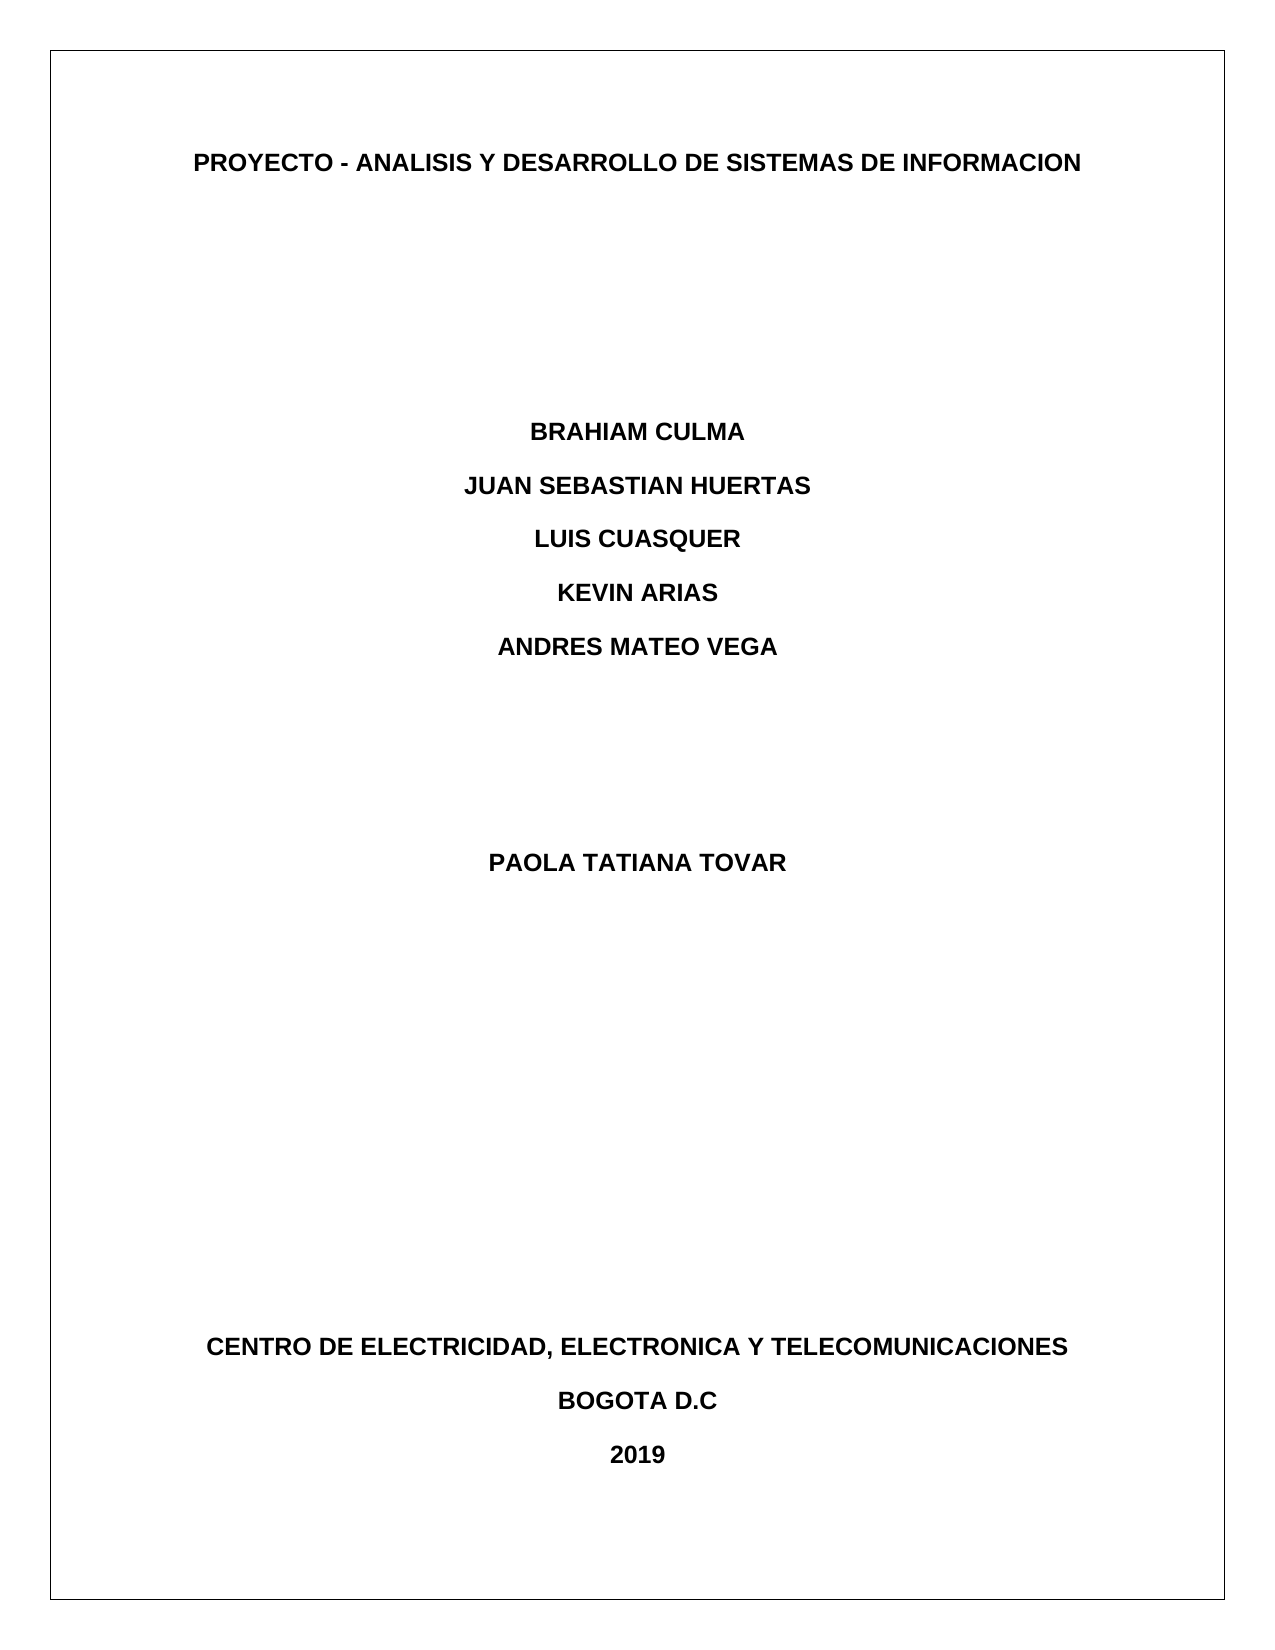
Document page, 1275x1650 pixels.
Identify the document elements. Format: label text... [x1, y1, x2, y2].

text PROYECTO - ANALISIS Y DESARROLLO DE SISTEMAS DE INFORMACION [177, 147, 1098, 176]
text JUAN SEBASTIAN HUERTAS [177, 471, 1098, 499]
text LUIS CUASQUER [177, 524, 1098, 553]
text ANDRES MATEO VEGA [177, 632, 1098, 661]
text BRAHIAM CULMA [177, 417, 1098, 446]
text 2019 [177, 1440, 1098, 1469]
text PAOLA TATIANA TOVAR [177, 848, 1098, 876]
text BOGOTA D.C [177, 1386, 1098, 1415]
text KEVIN ARIAS [177, 578, 1098, 607]
text CENTRO DE ELECTRICIDAD, ELECTRONICA Y TELECOMUNICACIONES [177, 1332, 1098, 1361]
